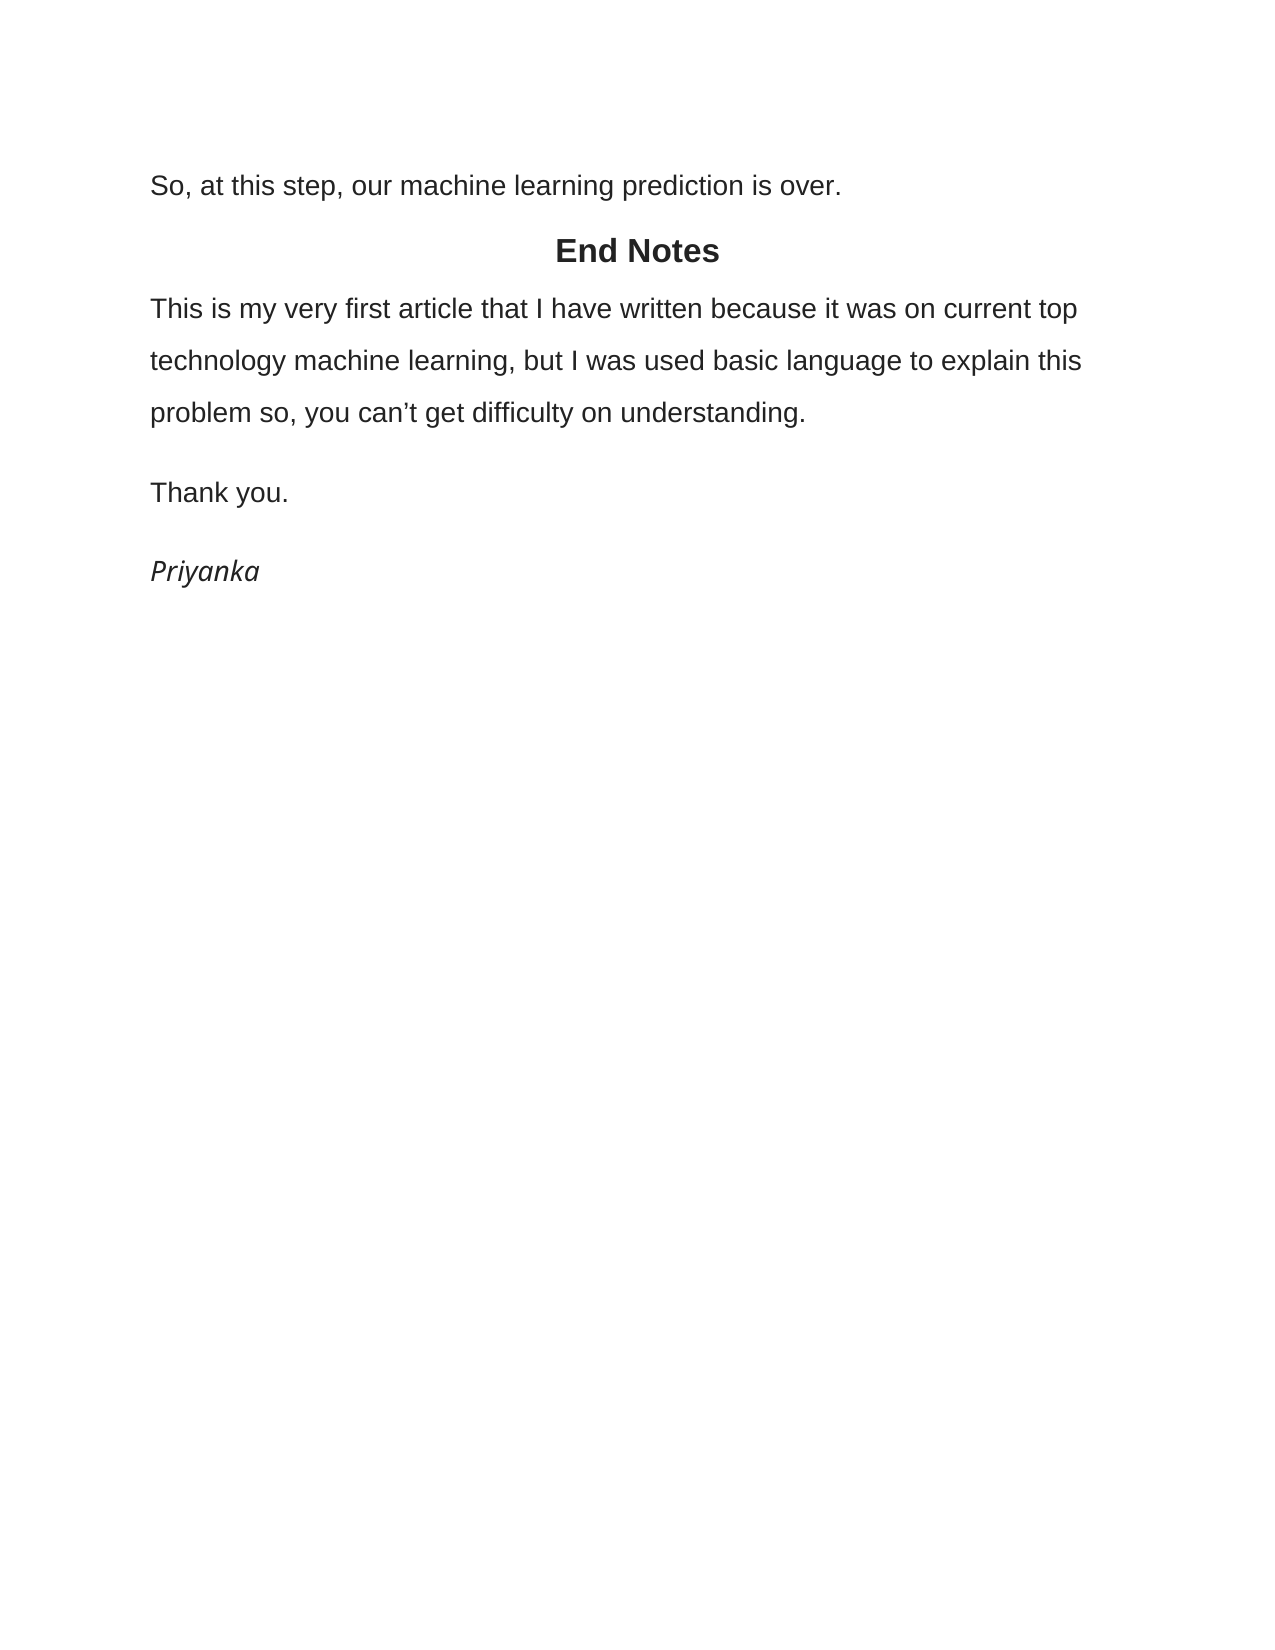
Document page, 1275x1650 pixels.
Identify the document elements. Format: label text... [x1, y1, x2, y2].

text Priyanka [150, 538, 1125, 589]
text So, at this step, our machine learning prediction is over. [150, 150, 1125, 202]
text Thank you. [150, 457, 1125, 509]
subtitle End Notes [150, 231, 1125, 269]
text This is my very first article that I have written because it was on current top technology machine learning, but I was used basic language to explain this problem so, you can’t get difficulty on understanding. [150, 273, 1125, 428]
